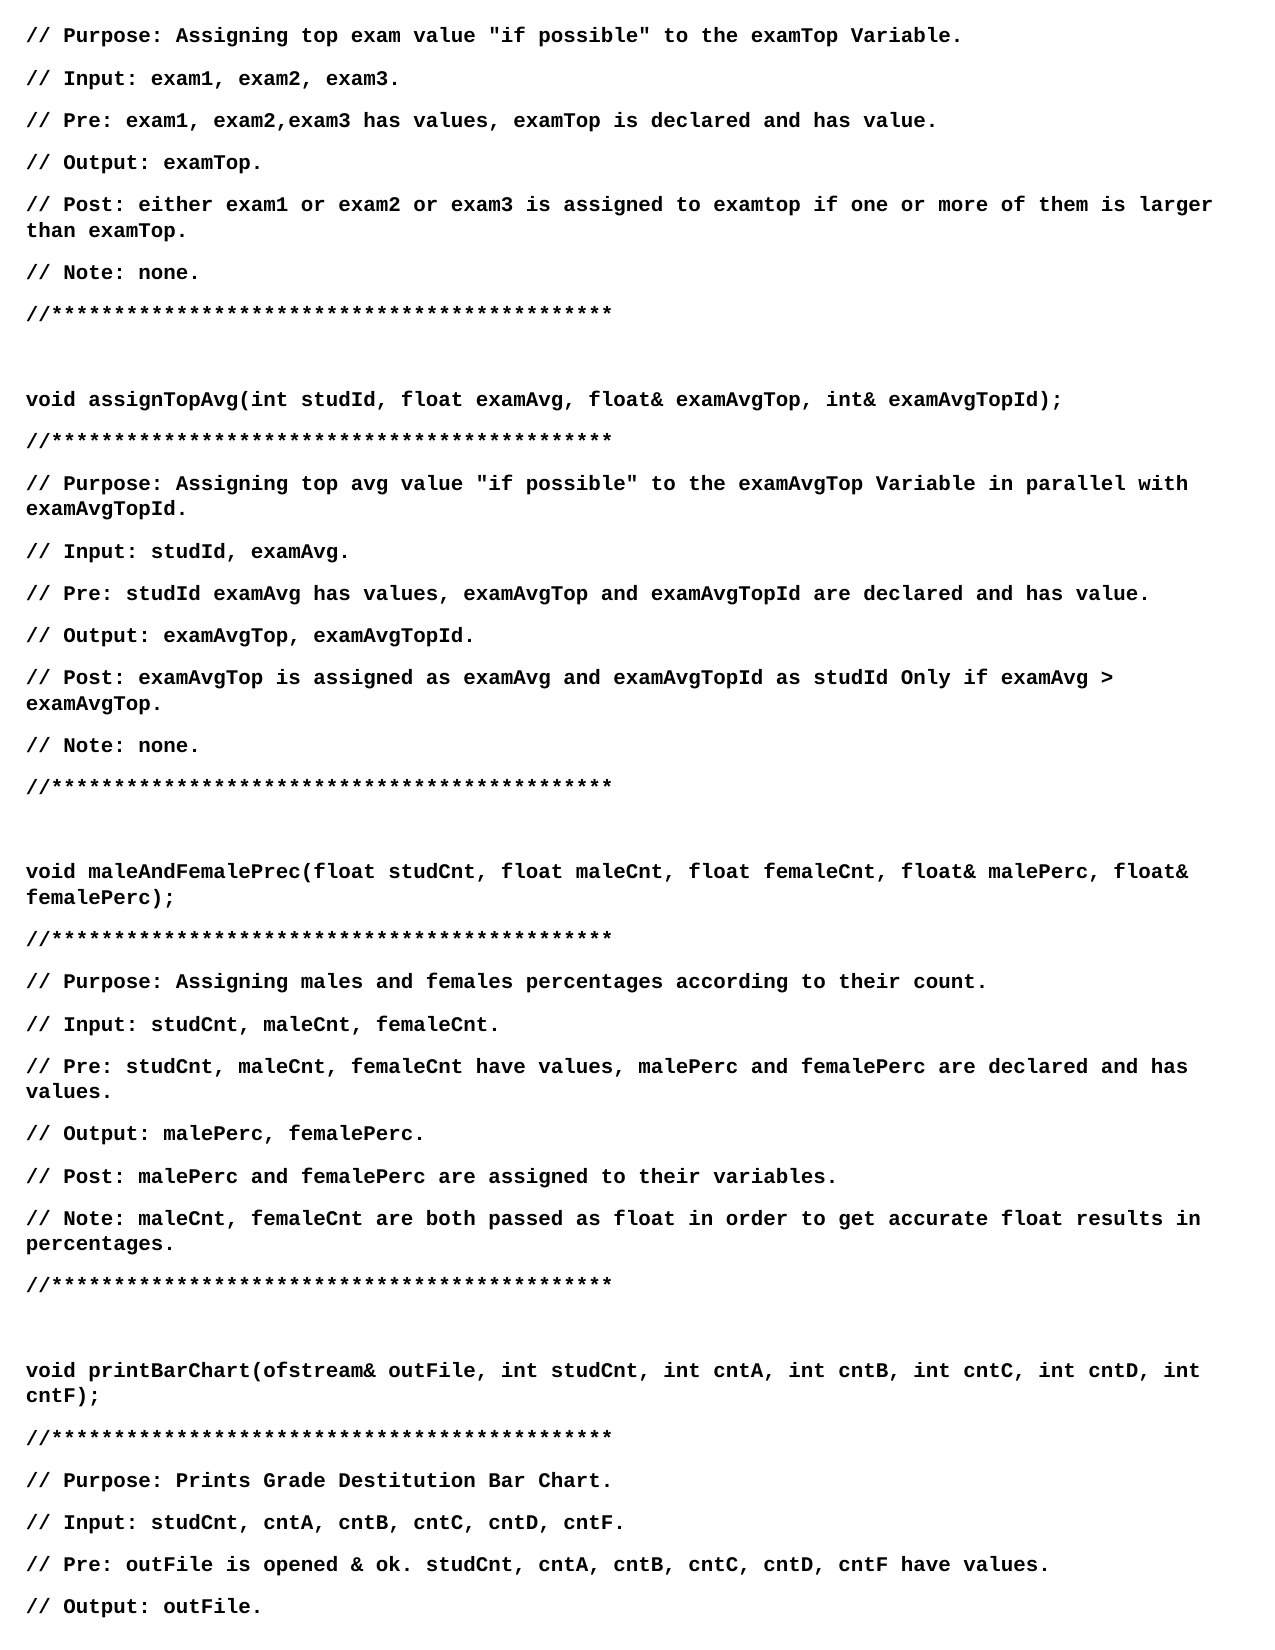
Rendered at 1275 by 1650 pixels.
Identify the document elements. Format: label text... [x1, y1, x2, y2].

text // Input: studCnt, maleCnt, femaleCnt. [26, 1013, 1249, 1037]
text // Note: maleCnt, femaleCnt are both passed as float in order to get accurate float results in percentages. [26, 1208, 1249, 1257]
text // Note: none. [26, 735, 1249, 758]
text // Output: examTop. [26, 152, 1249, 176]
text void assignTopAvg(int studId, float examAvg, float& examAvgTop, int& examAvgTopId); [26, 388, 1249, 412]
text //********************************************* [26, 929, 1249, 953]
text // Output: malePerc, femalePerc. [26, 1123, 1249, 1147]
text // Post: malePerc and femalePerc are assigned to their variables. [26, 1166, 1249, 1189]
text //********************************************* [26, 777, 1249, 801]
text // Output: outFile. [26, 1596, 1249, 1620]
text //********************************************* [26, 1276, 1249, 1299]
text // Input: exam1, exam2, exam3. [26, 68, 1249, 91]
text // Purpose: Assigning males and females percentages according to their count. [26, 971, 1249, 995]
text // Pre: exam1, exam2,exam3 has values, examTop is declared and has value. [26, 110, 1249, 133]
text // Post: examAvgTop is assigned as examAvg and examAvgTopId as studId Only if examAvg > examAvgTop. [26, 667, 1249, 716]
text // Note: none. [26, 262, 1249, 286]
text // Pre: studId examAvg has values, examAvgTop and examAvgTopId are declared and has value. [26, 583, 1249, 606]
text //********************************************* [26, 431, 1249, 454]
text // Purpose: Assigning top avg value "if possible" to the examAvgTop Variable in parallel with examAvgTopId. [26, 473, 1249, 522]
text // Post: either exam1 or exam2 or exam3 is assigned to examtop if one or more of them is larger than examTop. [26, 194, 1249, 243]
text // Input: studCnt, cntA, cntB, cntC, cntD, cntF. [26, 1512, 1249, 1536]
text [26, 1428, 1249, 1451]
text // Input: studId, examAvg. [26, 541, 1249, 564]
text // Pre: outFile is opened & ok. studCnt, cntA, cntB, cntC, cntD, cntF have values. [26, 1554, 1249, 1578]
text // Purpose: Prints Grade Destitution Bar Chart. [26, 1470, 1249, 1493]
text // Pre: studCnt, maleCnt, femaleCnt have values, malePerc and femalePerc are declared and has values. [26, 1056, 1249, 1105]
text void maleAndFemalePrec(float studCnt, float maleCnt, float femaleCnt, float& malePerc, float& femalePerc); [26, 861, 1249, 911]
text //********************************************* [26, 304, 1249, 328]
text void printBarChart(ofstream& outFile, int studCnt, int cntA, int cntB, int cntC, int cntD, int cntF); [26, 1360, 1249, 1409]
text // Purpose: Assigning top exam value "if possible" to the examTop Variable. [26, 26, 1249, 49]
text // Output: examAvgTop, examAvgTopId. [26, 625, 1249, 649]
